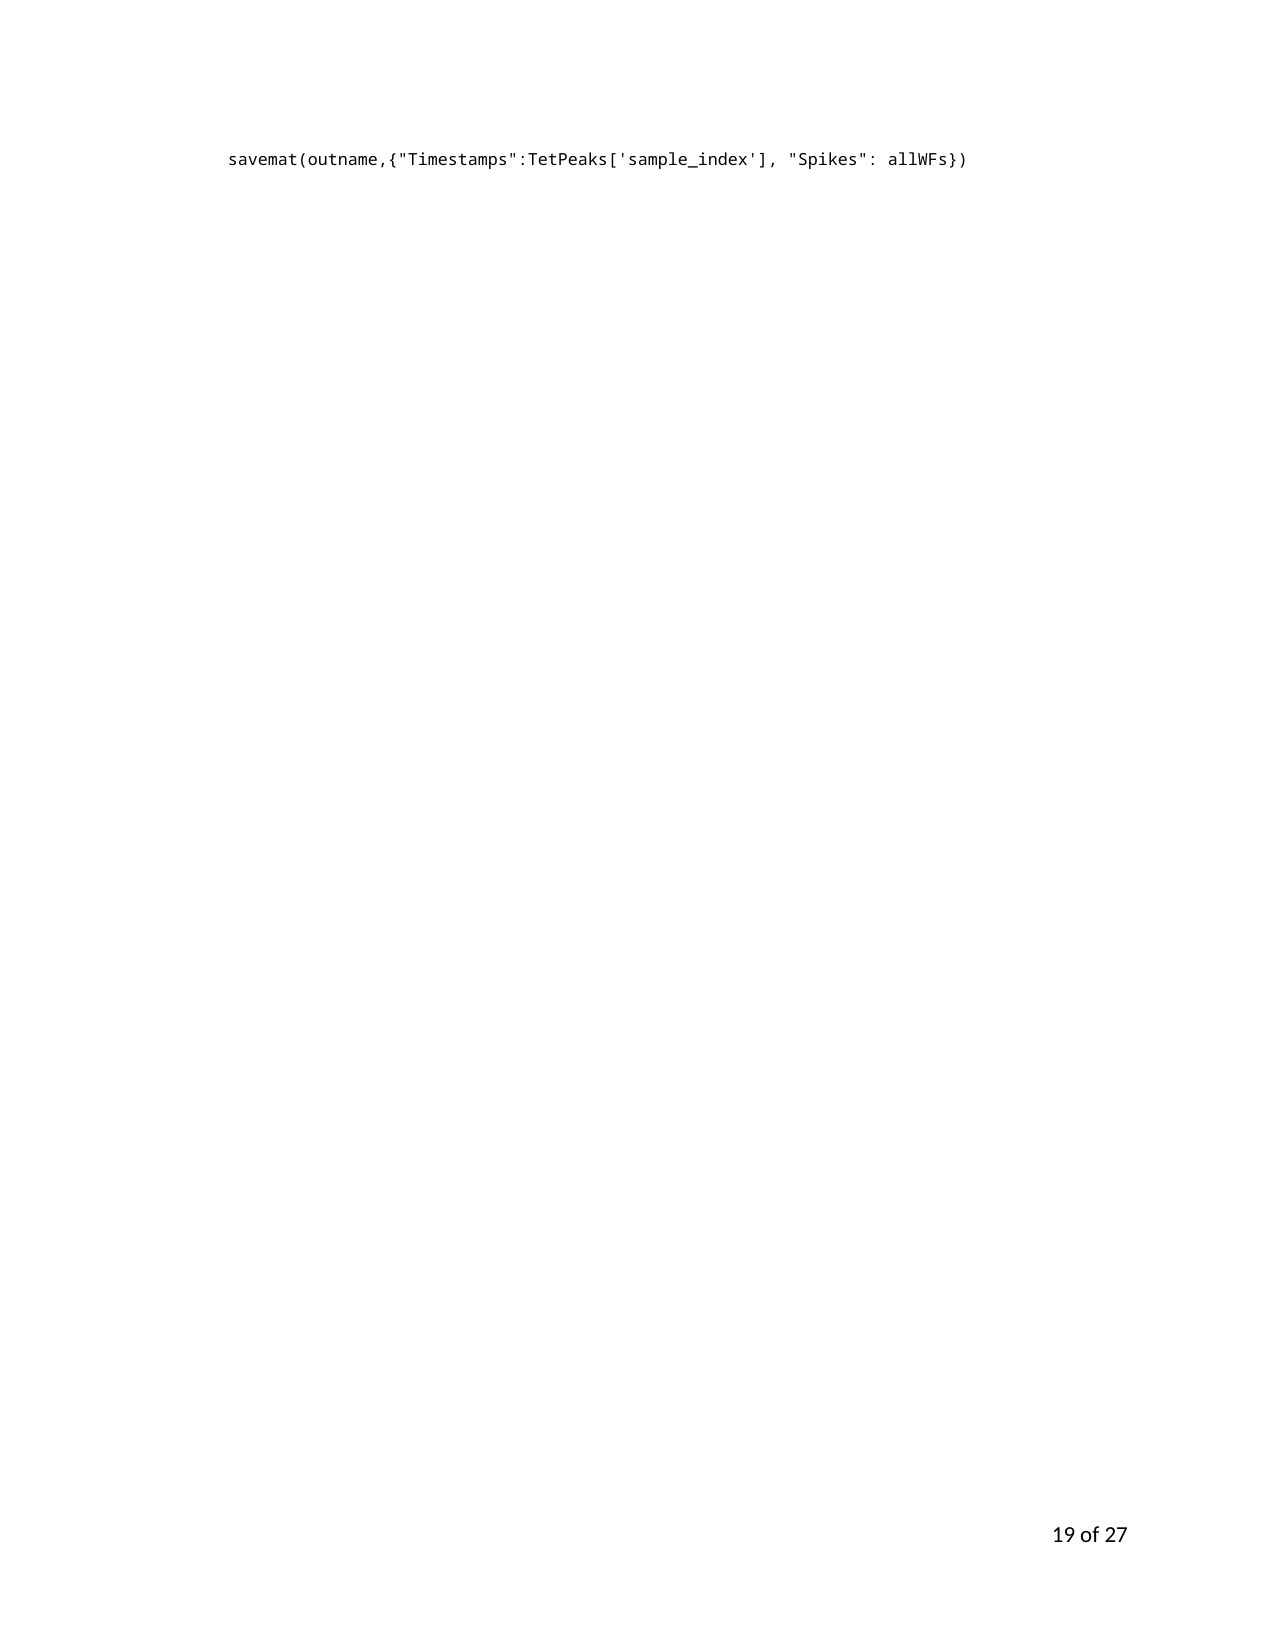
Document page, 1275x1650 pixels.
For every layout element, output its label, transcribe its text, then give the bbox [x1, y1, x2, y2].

text savemat(outname,{"Timestamps":TetPeaks['sample_index'], "Spikes": allWFs}) [148, 148, 1127, 170]
